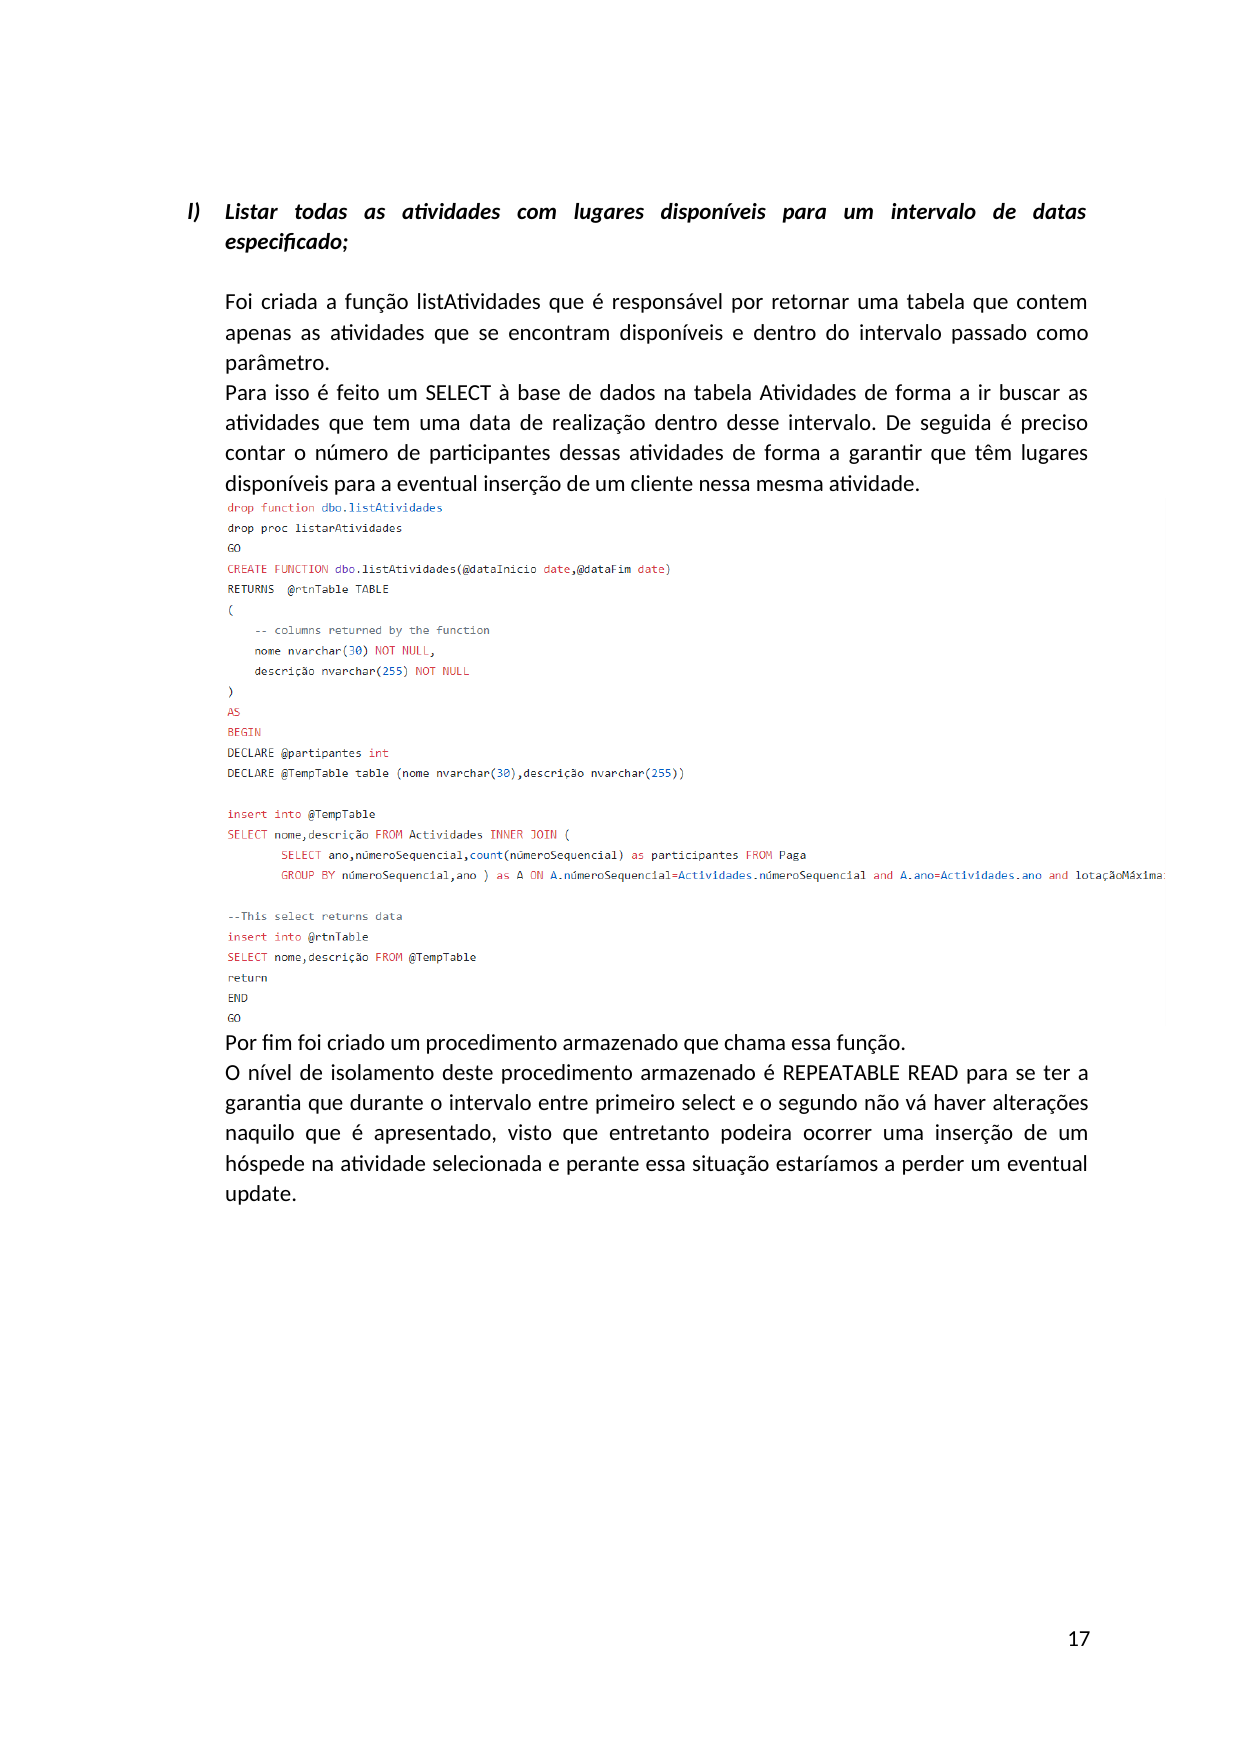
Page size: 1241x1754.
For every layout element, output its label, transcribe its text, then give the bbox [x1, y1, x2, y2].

list Por fim foi criado um procedimento armazenado que chama essa função. [225, 1028, 1090, 1056]
list Listar todas as atividades com lugares disponíveis para um intervalo de datas especificado; [187, 197, 1090, 255]
list O nível de isolamento deste procedimento armazenado é REPEATABLE READ para se ter a garantia que durante o intervalo entre primeiro select e o segundo não vá haver alterações naquilo que é apresentado, visto que entretanto podeira ocorrer uma inserção de um hóspede na atividade selecionada e perante essa situação estaríamos a perder um eventual update. [225, 1058, 1090, 1207]
list Foi criada a função listAtividades que é responsável por retornar uma tabela que contem apenas as atividades que se encontram disponíveis e dentro do intervalo passado como parâmetro. [225, 287, 1090, 376]
picture [225, 498, 1166, 1026]
list Para isso é feito um SELECT à base de dados na tabela Atividades de forma a ir buscar as atividades que tem uma data de realização dentro desse intervalo. De seguida é preciso contar o número de participantes dessas atividades de forma a garantir que têm lugares disponíveis para a eventual inserção de um cliente nessa mesma atividade. [225, 378, 1090, 497]
